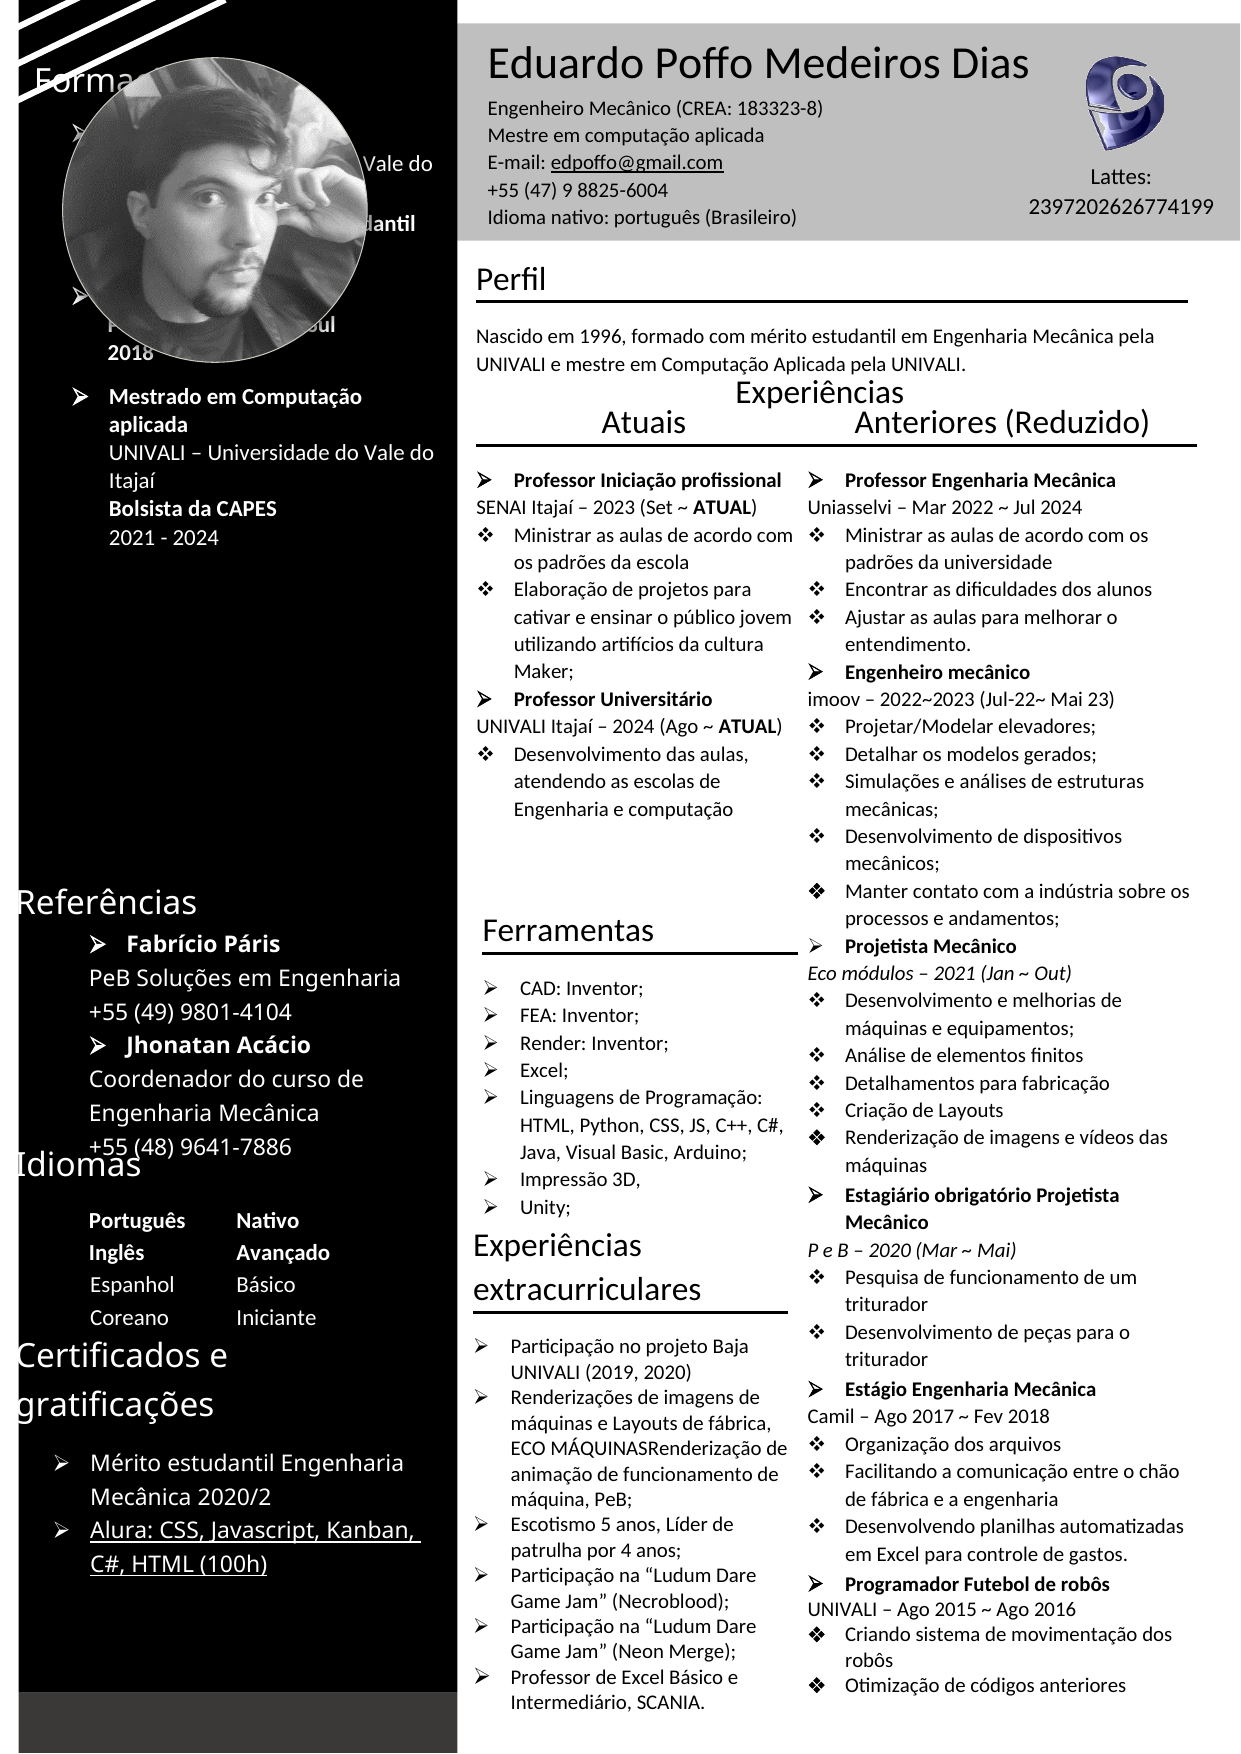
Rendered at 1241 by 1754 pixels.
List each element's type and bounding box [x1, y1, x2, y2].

picture [1086, 56, 1164, 151]
picture [64, 59, 366, 361]
